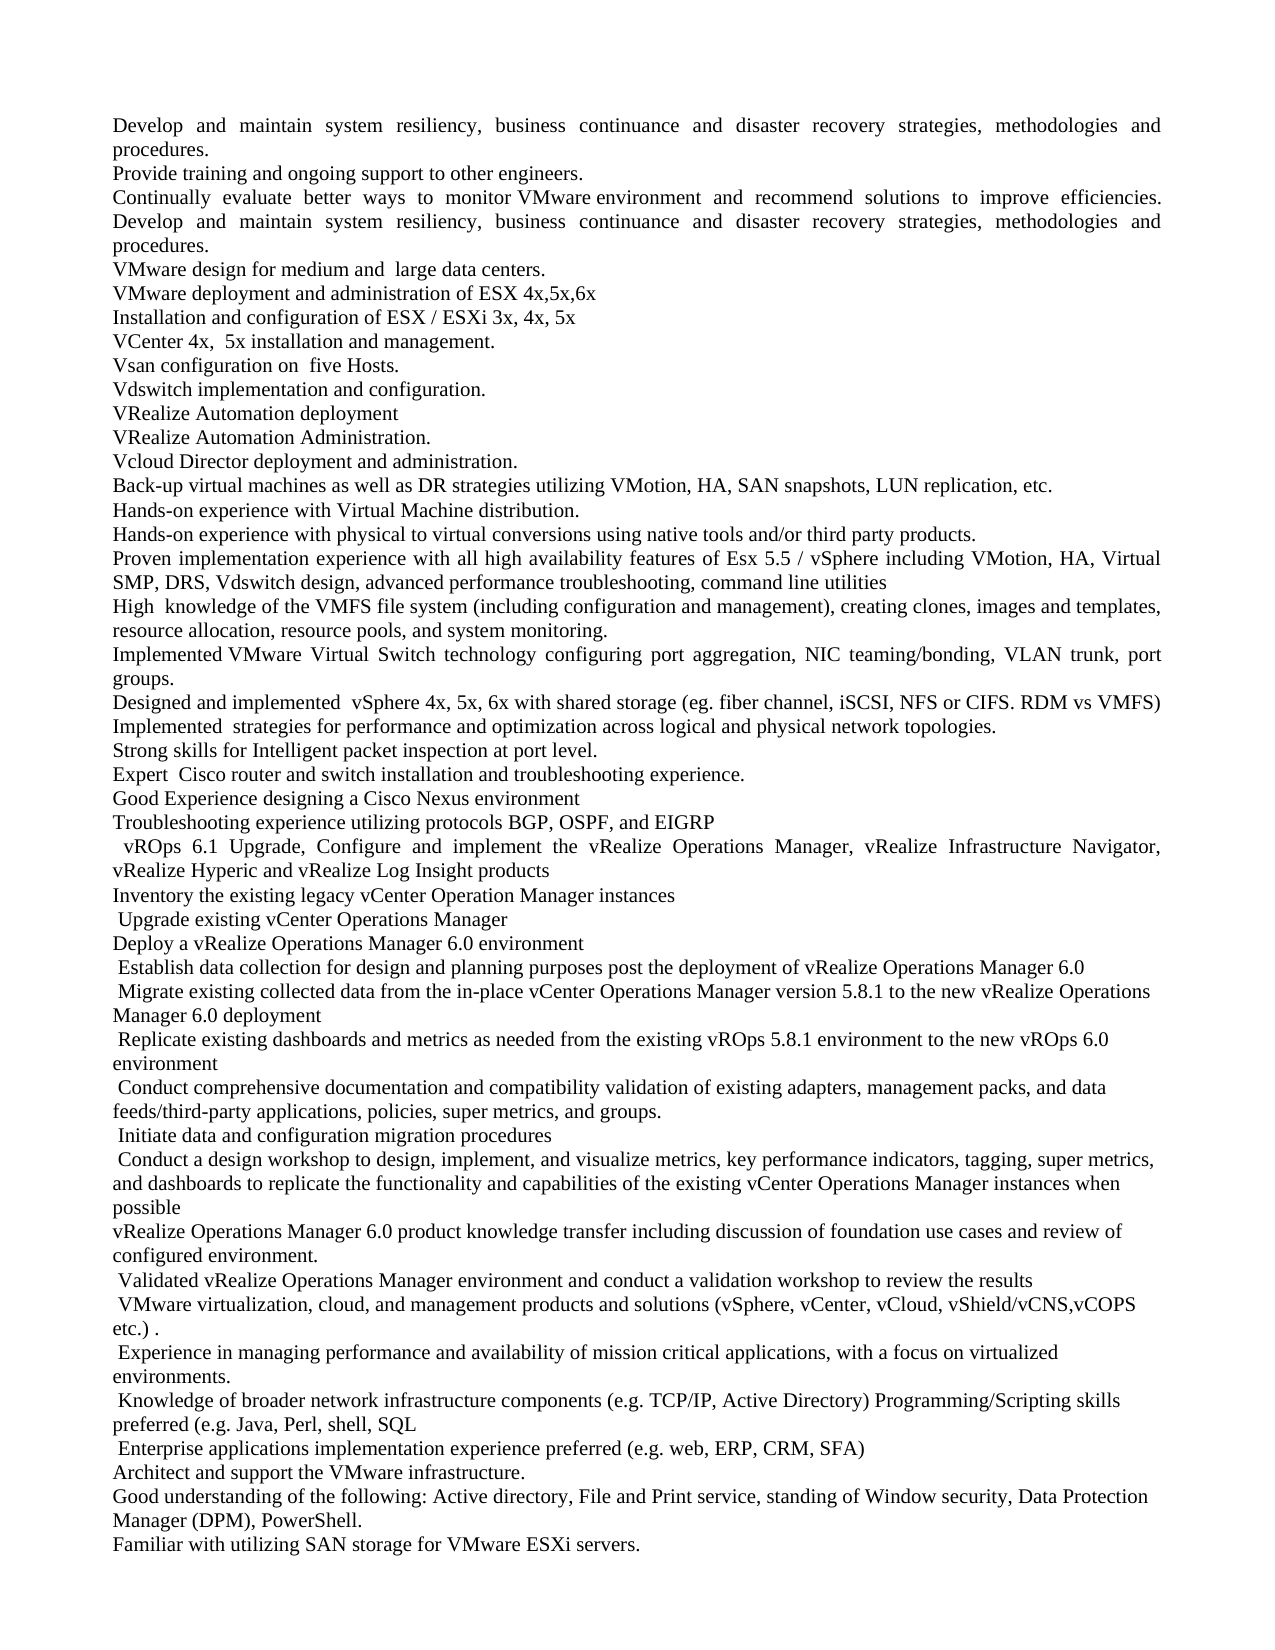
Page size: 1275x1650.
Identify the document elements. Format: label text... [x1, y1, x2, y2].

text Enterprise applications implementation experience preferred (e.g. web, ERP, CRM, SFA) [112, 1436, 1162, 1460]
text Migrate existing collected data from the in-place vCenter Operations Manager version 5.8.1 to the new vRealize Operations Manager 6.0 deployment [112, 979, 1162, 1027]
text Hands-on experience with physical to virtual conversions using native tools and/or third party products. [112, 522, 1162, 546]
text Provide training and ongoing support to other engineers. [112, 161, 1162, 185]
text Continually evaluate better ways to monitor VMware environment and recommend solutions to improve efficiencies. Develop and maintain system resiliency, business continuance and disaster recovery strategies, methodologies and procedures. [112, 185, 1162, 257]
text Experience in managing performance and availability of mission critical applications, with a focus on virtualized environments. [112, 1340, 1162, 1388]
text Installation and configuration of ESX / ESXi 3x, 4x, 5x [112, 305, 1162, 329]
text Replicate existing dashboards and metrics as needed from the existing vROps 5.8.1 environment to the new vROps 6.0 environment [112, 1027, 1162, 1075]
text Vdswitch implementation and configuration. [112, 377, 1162, 401]
text VCenter 4x, 5x installation and management. [112, 329, 1162, 353]
text VMware deployment and administration of ESX 4x,5x,6x [112, 281, 1162, 305]
text Develop and maintain system resiliency, business continuance and disaster recovery strategies, methodologies and procedures. [112, 112, 1162, 161]
text Familiar with utilizing SAN storage for VMware ESXi servers. [112, 1532, 1162, 1556]
text Hands-on experience with Virtual Machine distribution. [112, 497, 1162, 522]
text Upgrade existing vCenter Operations Manager [112, 907, 1162, 931]
text VMware design for medium and large data centers. [112, 257, 1162, 281]
text Knowledge of broader network infrastructure components (e.g. TCP/IP, Active Directory) Programming/Scripting skills preferred (e.g. Java, Perl, shell, SQL [112, 1388, 1162, 1436]
text Conduct a design workshop to design, implement, and visualize metrics, key performance indicators, tagging, super metrics, and dashboards to replicate the functionality and capabilities of the existing vCenter Operations Manager instances when possible vRealize Operations Manager 6.0 product knowledge transfer including discussion of foundation use cases and review of configured environment. [112, 1147, 1162, 1267]
text Implemented VMware Virtual Switch technology configuring port aggregation, NIC teaming/bonding, VLAN trunk, port groups. [112, 642, 1162, 690]
text Conduct comprehensive documentation and compatibility validation of existing adapters, management packs, and data feeds/third-party applications, policies, super metrics, and groups. [112, 1075, 1162, 1123]
text Initiate data and configuration migration procedures [112, 1123, 1162, 1147]
text Vsan configuration on five Hosts. [112, 353, 1162, 377]
text VRealize Automation deployment [112, 401, 1162, 425]
text Inventory the existing legacy vCenter Operation Manager instances [112, 882, 1162, 907]
text VMware virtualization, cloud, and management products and solutions (vSphere, vCenter, vCloud, vShield/vCNS,vCOPS etc.) . [112, 1292, 1162, 1340]
text Establish data collection for design and planning purposes post the deployment of vRealize Operations Manager 6.0 [112, 955, 1162, 979]
text Troubleshooting experience utilizing protocols BGP, OSPF, and EIGRP [112, 810, 1162, 834]
text Deploy a vRealize Operations Manager 6.0 environment [112, 931, 1162, 955]
text Good understanding of the following: Active directory, File and Print service, standing of Window security, Data Protection Manager (DPM), PowerShell. [112, 1484, 1162, 1532]
text High knowledge of the VMFS file system (including configuration and management), creating clones, images and templates, resource allocation, resource pools, and system monitoring. [112, 594, 1162, 642]
text Vcloud Director deployment and administration. [112, 449, 1162, 473]
text Proven implementation experience with all high availability features of Esx 5.5 / vSphere including VMotion, HA, Virtual SMP, DRS, Vdswitch design, advanced performance troubleshooting, command line utilities [112, 546, 1162, 594]
text Validated vRealize Operations Manager environment and conduct a validation workshop to review the results [112, 1267, 1162, 1292]
text Back-up virtual machines as well as DR strategies utilizing VMotion, HA, SAN snapshots, LUN replication, etc. [112, 473, 1162, 497]
text Strong skills for Intelligent packet inspection at port level. [112, 738, 1162, 762]
text Designed and implemented vSphere 4x, 5x, 6x with shared storage (eg. fiber channel, iSCSI, NFS or CIFS. RDM vs VMFS) Implemented strategies for performance and optimization across logical and physical network topologies. [112, 690, 1162, 738]
text Architect and support the VMware infrastructure. [112, 1460, 1162, 1484]
text vROps 6.1 Upgrade, Configure and implement the vRealize Operations Manager, vRealize Infrastructure Navigator, vRealize Hyperic and vRealize Log Insight products [112, 834, 1162, 882]
text Expert Cisco router and switch installation and troubleshooting experience. [112, 762, 1162, 786]
text Good Experience designing a Cisco Nexus environment [112, 786, 1162, 810]
text VRealize Automation Administration. [112, 425, 1162, 449]
